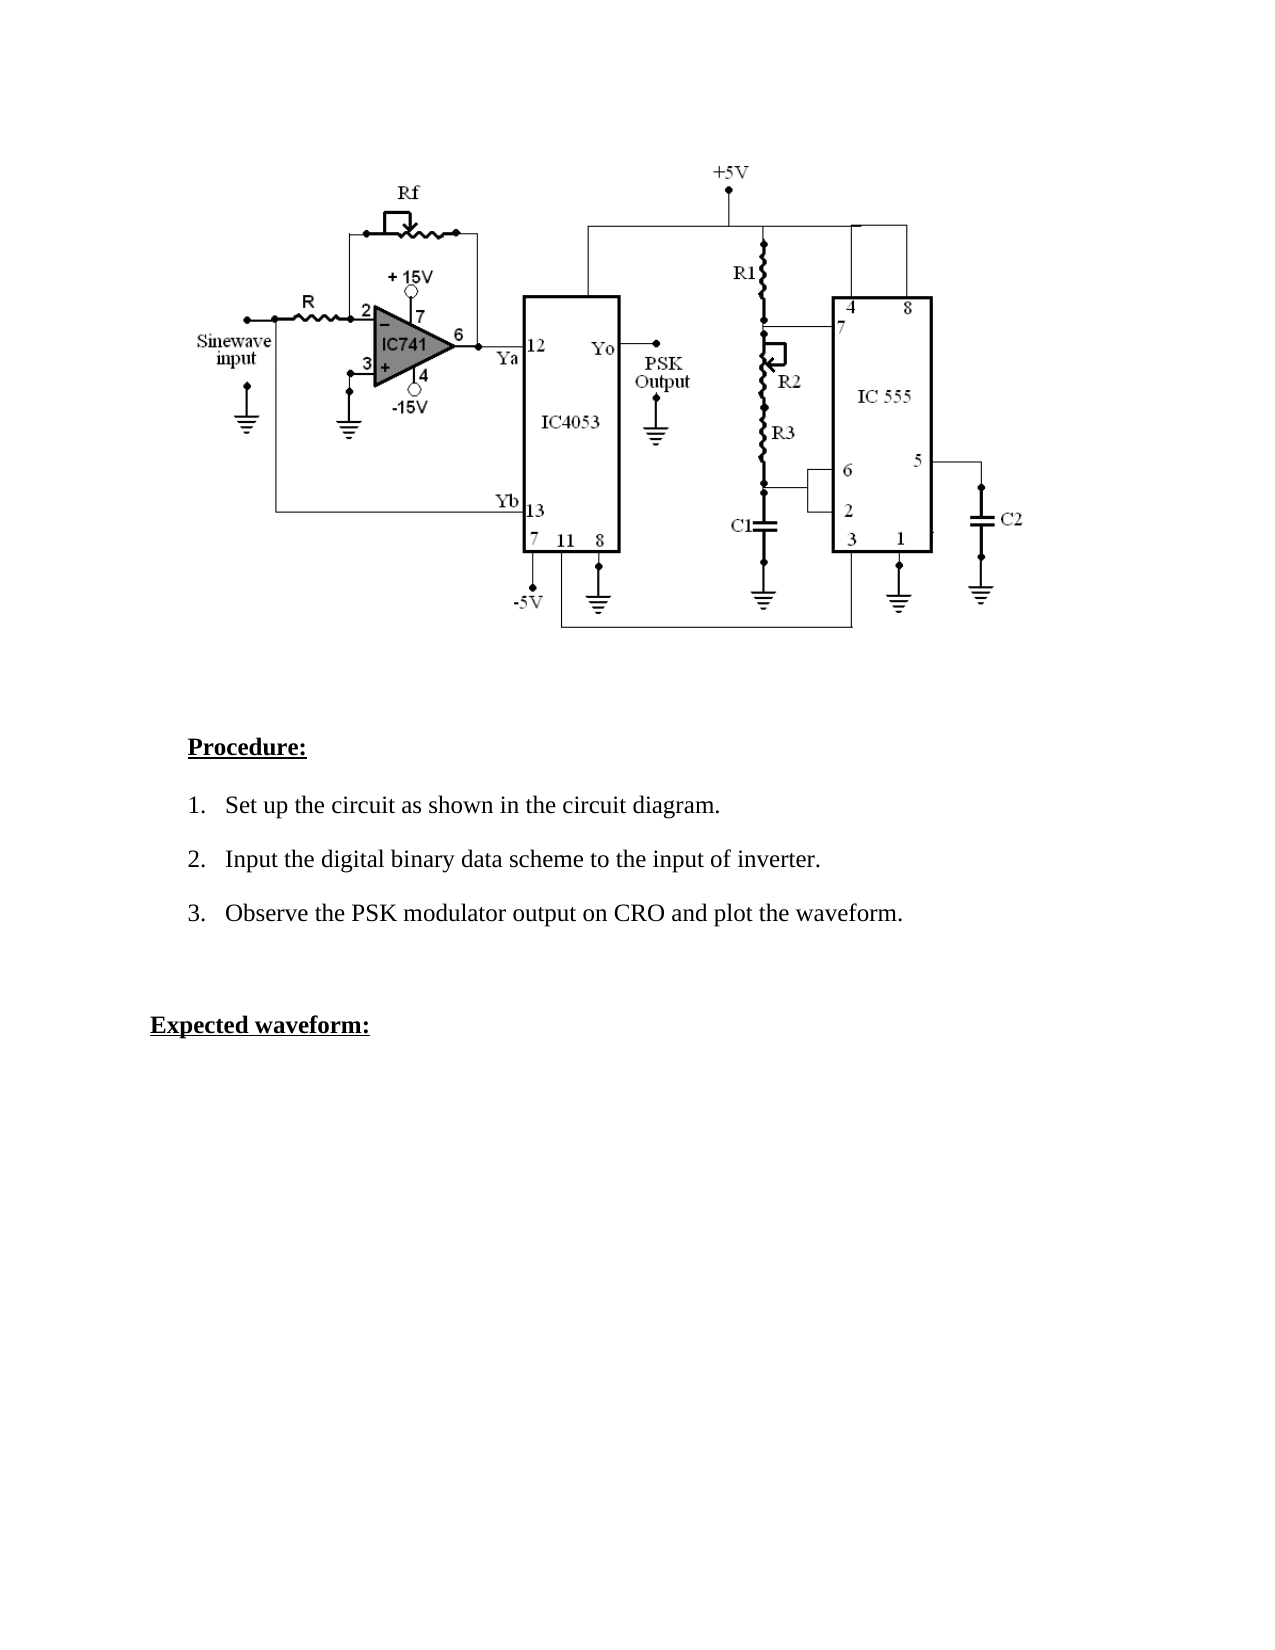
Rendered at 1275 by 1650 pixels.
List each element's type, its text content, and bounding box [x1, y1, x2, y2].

picture [187, 150, 1032, 646]
text Expected waveform: [150, 1010, 1125, 1038]
list Set up the circuit as shown in the circuit diagram. [187, 791, 1125, 819]
list Observe the PSK modulator output on CRO and plot the waveform. [187, 898, 1125, 927]
list Input the digital binary data scheme to the input of inverter. [187, 844, 1125, 873]
text Procedure: [187, 732, 1125, 761]
